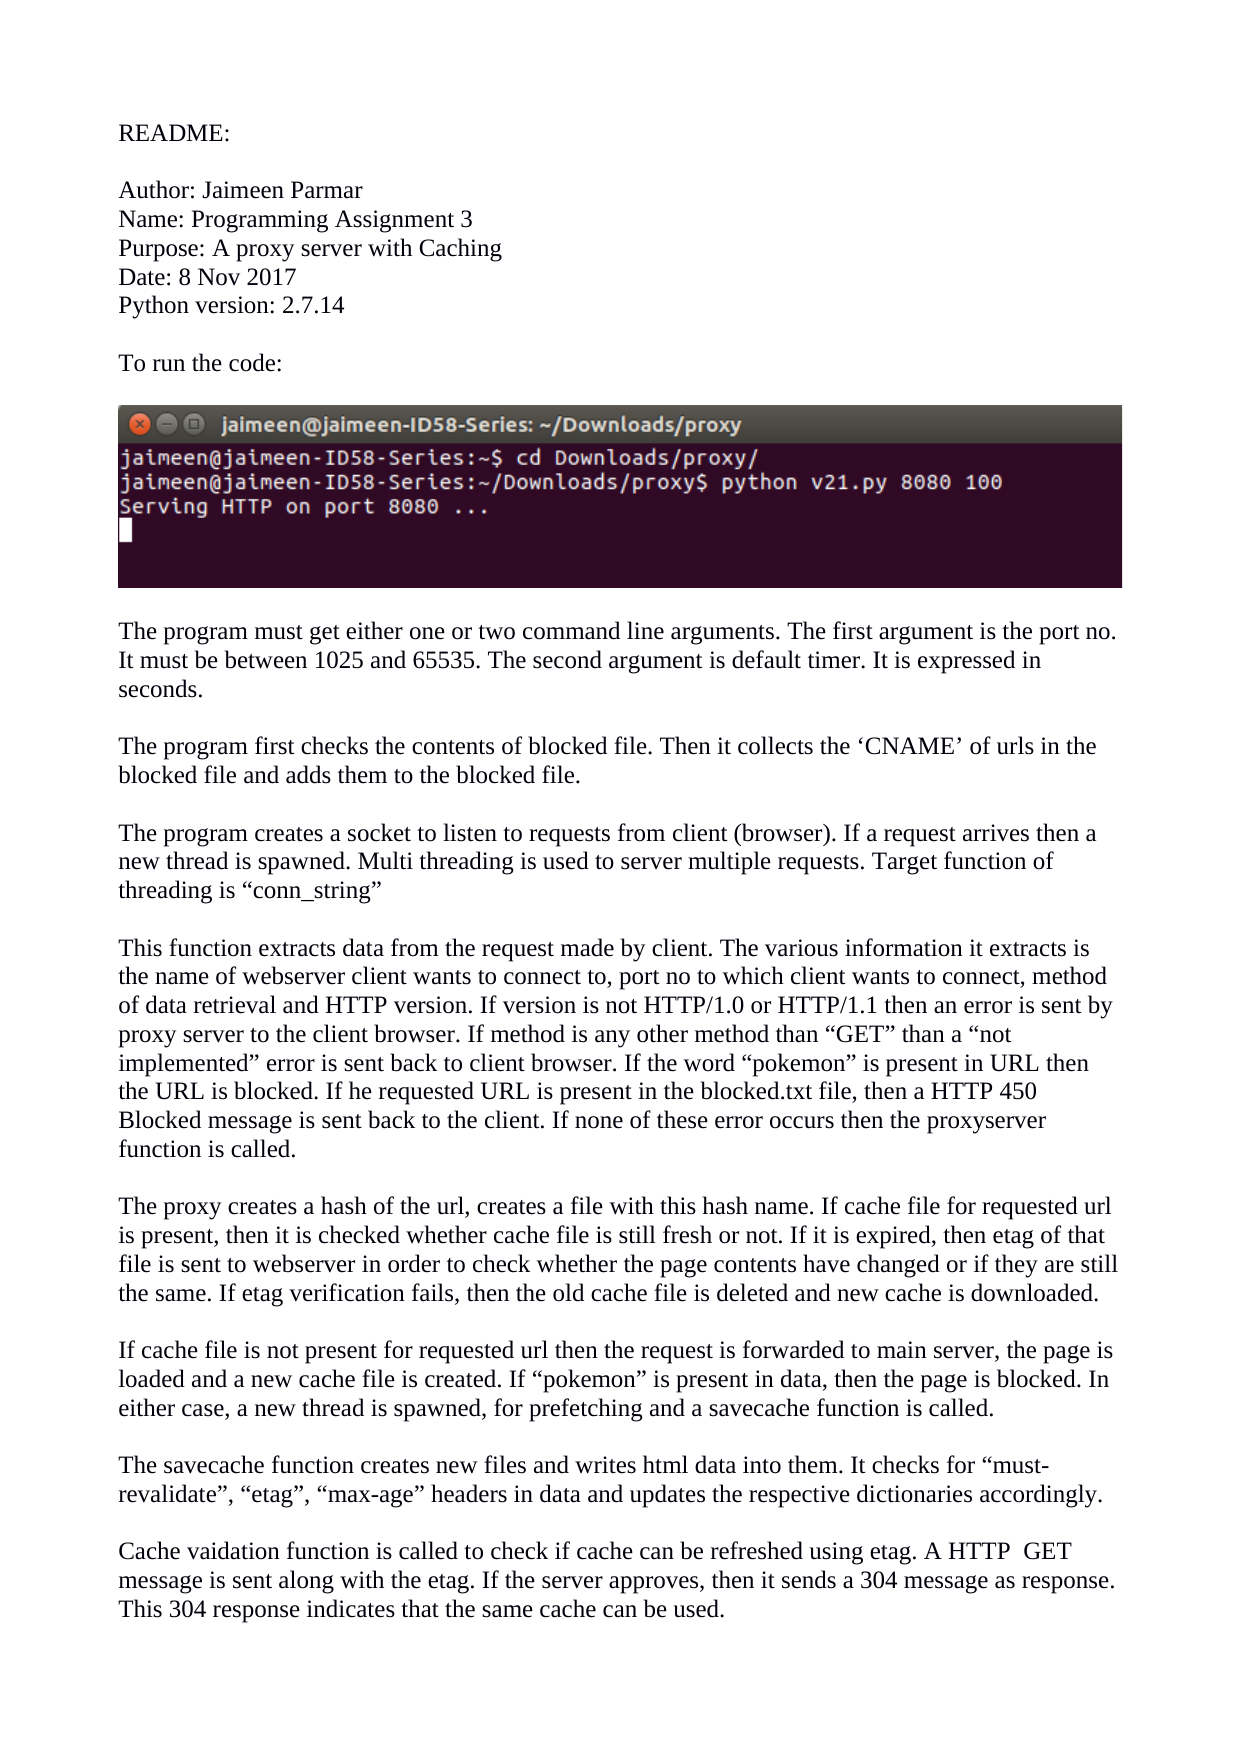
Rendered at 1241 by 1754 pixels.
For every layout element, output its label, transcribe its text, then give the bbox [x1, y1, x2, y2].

text The program must get either one or two command line arguments. The first argument is the port no. It must be between 1025 and 65535. The second argument is default timer. It is expressed in seconds. [118, 616, 1122, 703]
text Date: 8 Nov 2017 [118, 262, 1122, 291]
text The proxy creates a hash of the url, creates a file with this hash name. If cache file for requested url is present, then it is checked whether cache file is still fresh or not. If it is expired, then etag of that file is sent to webserver in order to check whether the page contents have changed or if they are still the same. If etag verification fails, then the old cache file is deleted and new cache is downloaded. [118, 1191, 1122, 1306]
text If cache file is not present for requested url then the request is forwarded to main server, the page is loaded and a new cache file is created. If “pokemon” is present in data, then the page is blocked. In either case, a new thread is spawned, for prefetching and a savecache function is called. [118, 1335, 1122, 1421]
text Purpose: A proxy server with Caching [118, 233, 1122, 262]
text The program first checks the contents of blocked file. Then it collects the ‘CNAME’ of urls in the blocked file and adds them to the blocked file. [118, 731, 1122, 789]
text The program creates a socket to listen to requests from client (browser). If a request arrives then a new thread is spawned. Multi threading is used to server multiple requests. Target function of threading is “conn_string” [118, 818, 1122, 904]
text Author: Jaimeen Parmar [118, 176, 1122, 204]
text Cache vaidation function is called to check if cache can be refreshed using etag. A HTTP GET message is sent along with the etag. If the server approves, then it sends a 304 message as response. This 304 response indicates that the same cache can be used. [118, 1536, 1122, 1623]
text The savecache function creates new files and writes html data into them. It checks for “must-revalidate”, “etag”, “max-age” headers in data and updates the respective dictionaries accordingly. [118, 1450, 1122, 1508]
text This function extracts data from the request made by client. The various information it extracts is the name of webserver client wants to connect to, port no to which client wants to connect, method of data retrieval and HTTP version. If version is not HTTP/1.0 or HTTP/1.1 then an error is sent by proxy server to the client browser. If method is any other method than “GET” than a “not implemented” error is sent back to client browser. If the word “pokemon” is present in URL then the URL is blocked. If he requested URL is present in the blocked.txt file, then a HTTP 450 Blocked message is sent back to the client. If none of these error occurs then the proxyserver function is called. [118, 933, 1122, 1163]
text README: [118, 118, 1122, 147]
picture [118, 405, 1123, 588]
text Name: Programming Assignment 3 [118, 204, 1122, 233]
text To run the code: [118, 348, 1122, 377]
text Python version: 2.7.14 [118, 291, 1122, 319]
